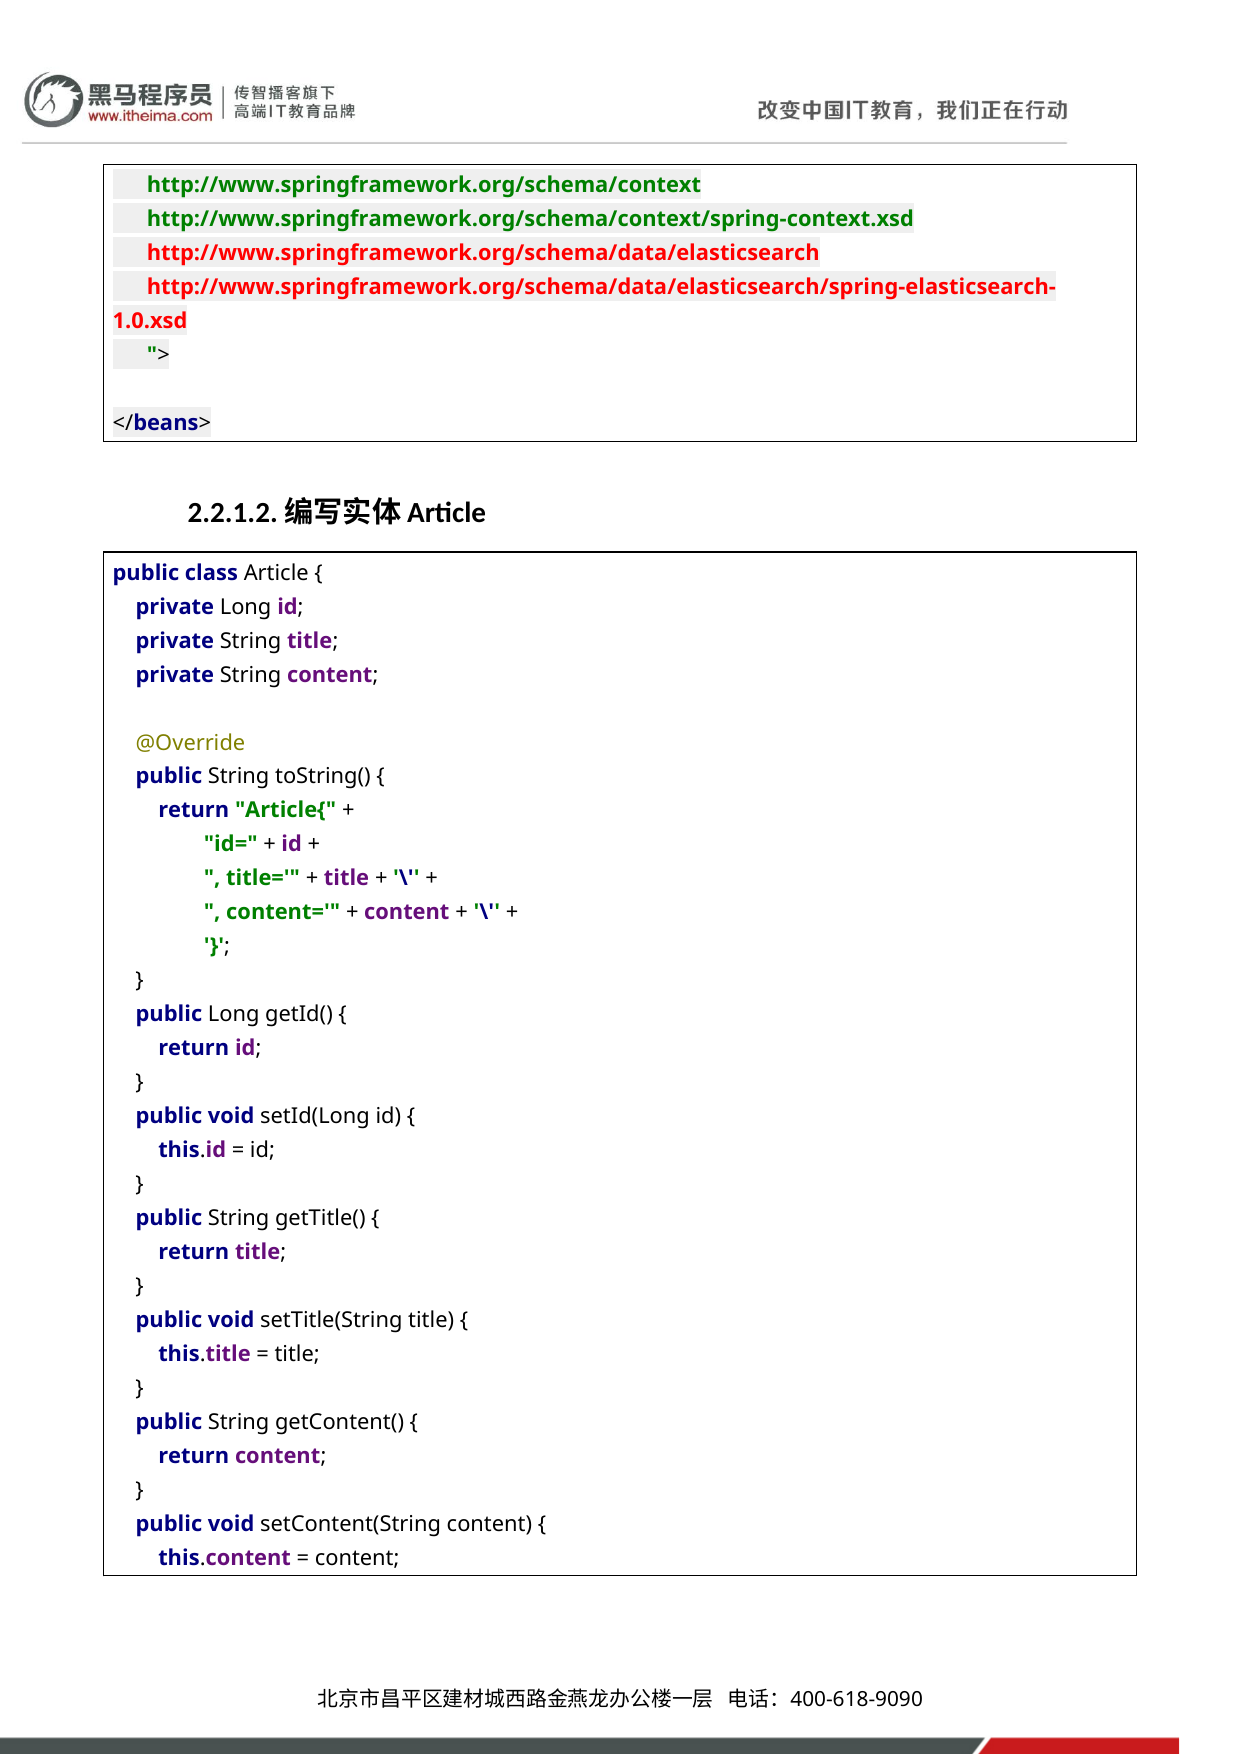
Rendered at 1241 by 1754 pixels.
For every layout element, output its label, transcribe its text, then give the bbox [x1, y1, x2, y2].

picture [0, 1, 1170, 151]
subtitle 编写实体Article [187, 488, 1128, 531]
picture [0, 1678, 1180, 1754]
